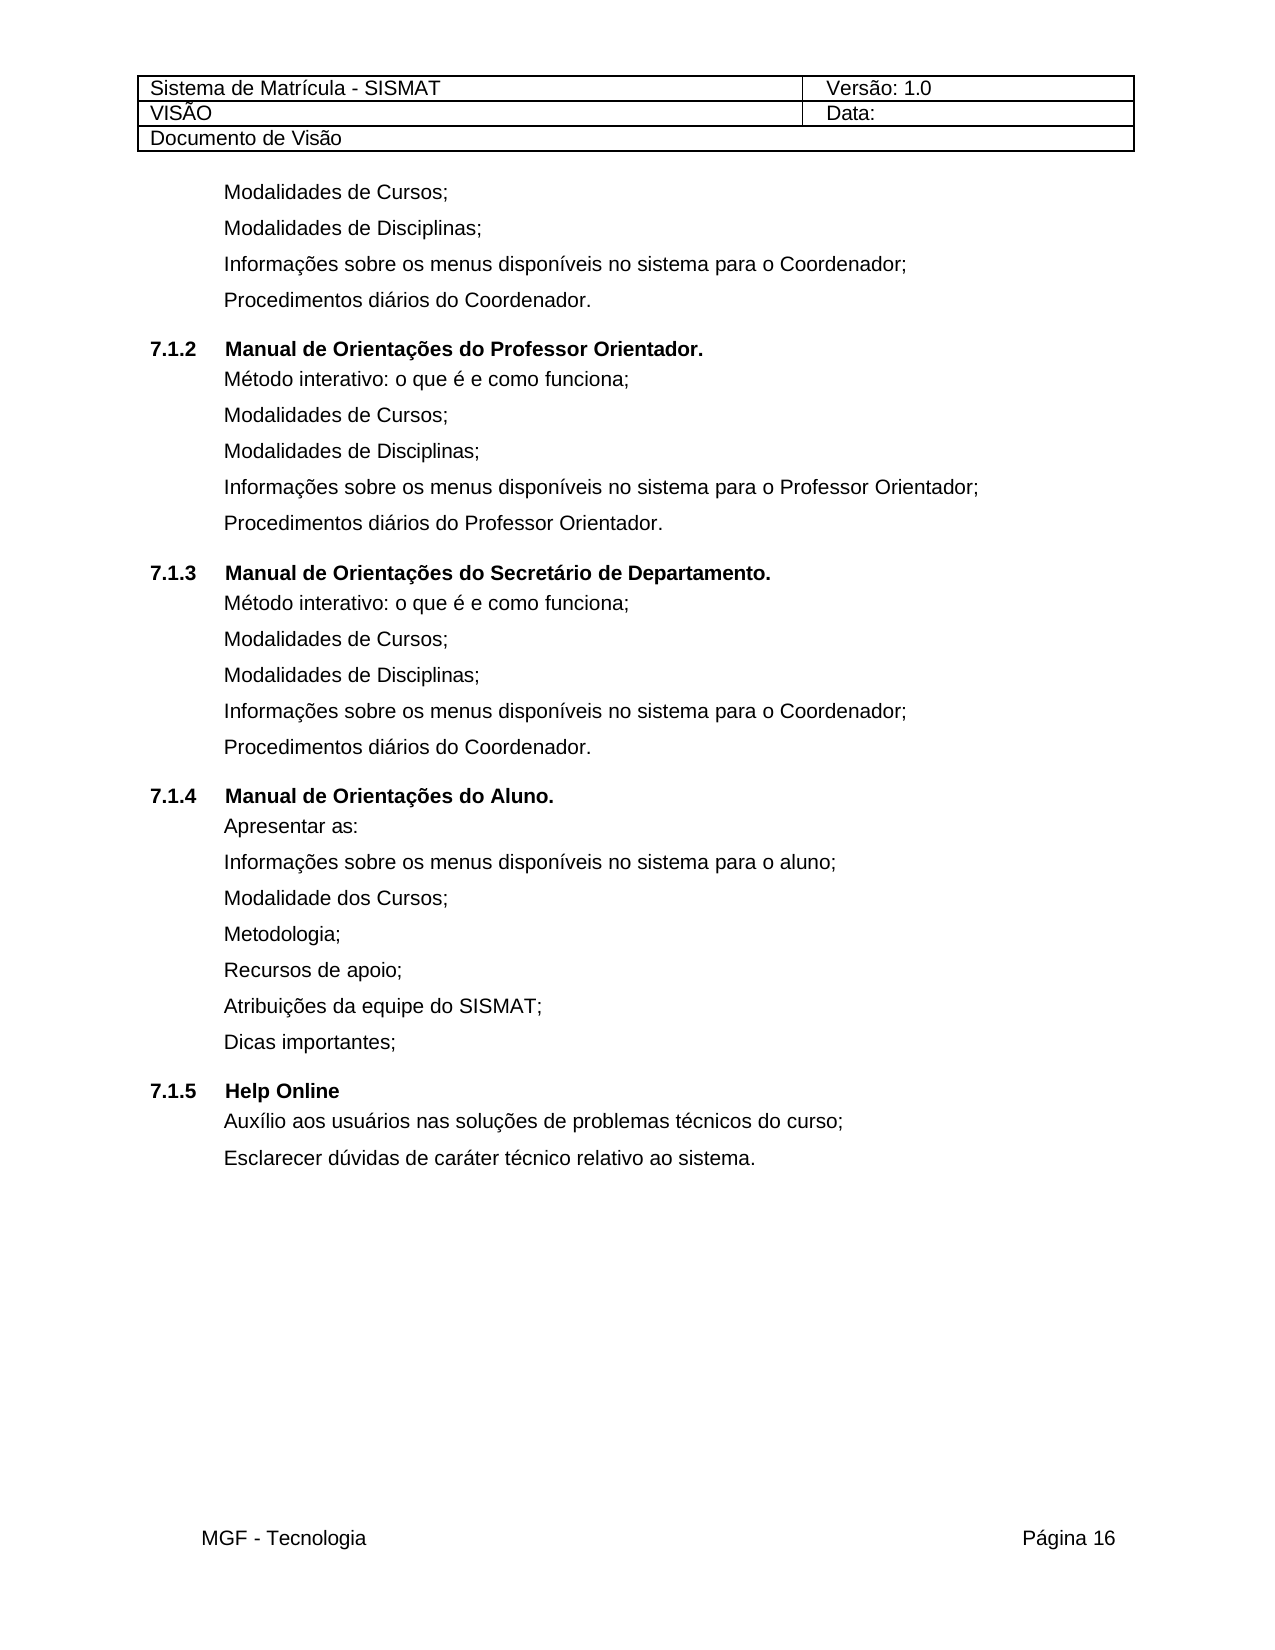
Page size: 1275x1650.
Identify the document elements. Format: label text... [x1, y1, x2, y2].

subtitle Manual de Orientações do Professor Orientador. [150, 337, 1162, 361]
text Atribuições da equipe do SISMAT; Dicas importantes; [224, 994, 564, 1054]
text Recursos de apoio; [224, 958, 404, 982]
text Auxílio aos usuários nas soluções de problemas técnicos do curso; Esclarecer dúvidas de caráter técnico relativo ao sistema. [224, 1109, 936, 1169]
text Apresentar as: [224, 814, 1162, 838]
text Modalidades de Disciplinas; [224, 663, 1162, 687]
text Informações sobre os menus disponíveis no sistema para o Coordenador; Procedimentos diários do Coordenador. [224, 252, 1040, 312]
text Modalidades de Disciplinas; [224, 439, 1162, 463]
subtitle Help Online [150, 1079, 1162, 1103]
text Método interativo: o que é e como funciona; Modalidades de Cursos; [224, 591, 741, 651]
subtitle Manual de Orientações do Aluno. [150, 784, 1162, 808]
text Informações sobre os menus disponíveis no sistema para o Coordenador; Procedimentos diários do Coordenador. [224, 698, 1040, 758]
subtitle Manual de Orientações do Secretário de Departamento. [150, 561, 1162, 584]
text Metodologia; [224, 922, 404, 946]
text Método interativo: o que é e como funciona; Modalidades de Cursos; [224, 367, 741, 427]
text Informações sobre os menus disponíveis no sistema para o Professor Orientador; Procedimentos diários do Professor Orientador. [224, 475, 1040, 535]
text Modalidades de Cursos; Modalidades de Disciplinas; [224, 180, 564, 240]
text Informações sobre os menus disponíveis no sistema para o aluno; Modalidade dos Cursos; [224, 850, 936, 910]
